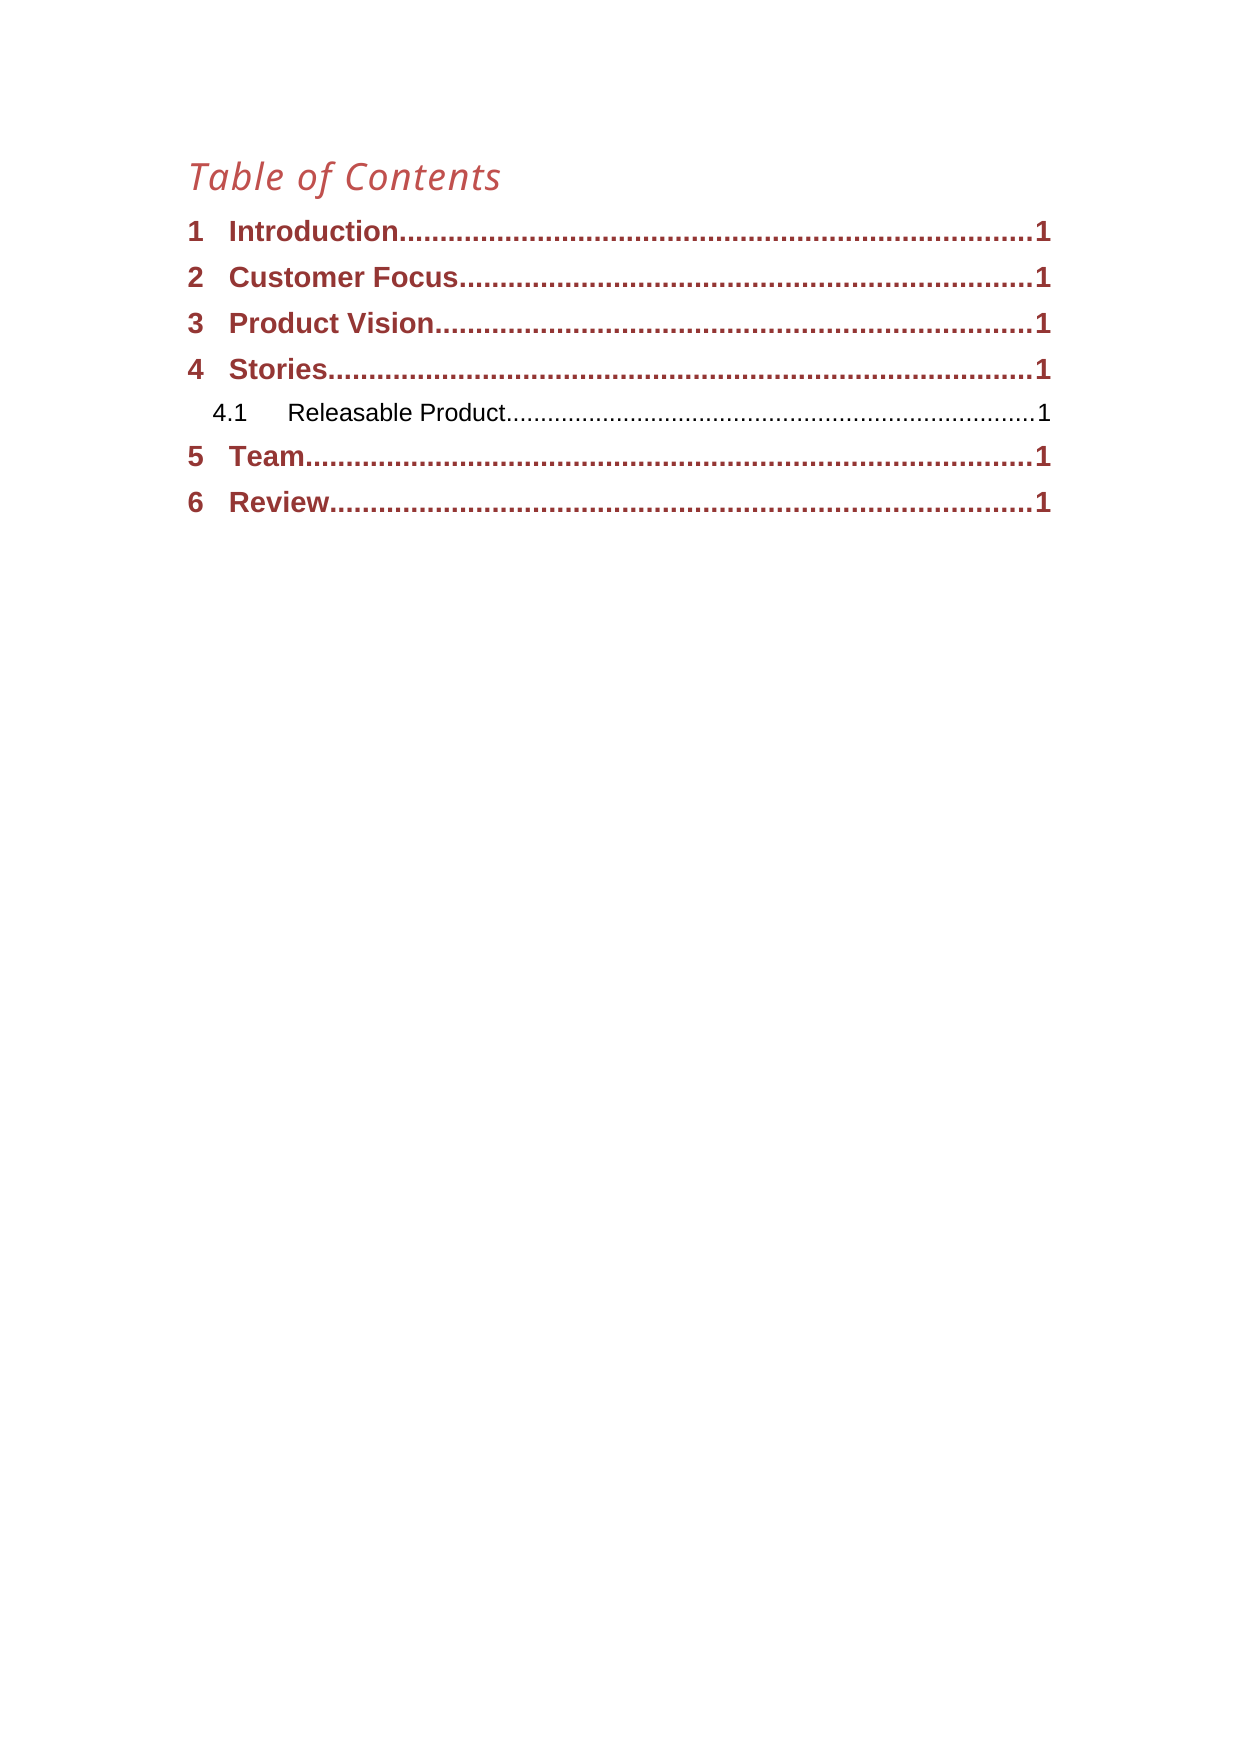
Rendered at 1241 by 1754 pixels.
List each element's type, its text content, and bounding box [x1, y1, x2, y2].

text 4.1 Releasable Product 1 [212, 398, 1053, 426]
text 5 Team 1 [187, 439, 1053, 472]
text 6 Review 1 [187, 485, 1053, 518]
text 1 Introduction 1 [187, 213, 1053, 247]
subtitle Table of Contents [187, 150, 1053, 201]
text 4 Stories 1 [187, 352, 1053, 385]
text 3 Product Vision 1 [187, 306, 1053, 339]
text 2 Customer Focus 1 [187, 259, 1053, 293]
